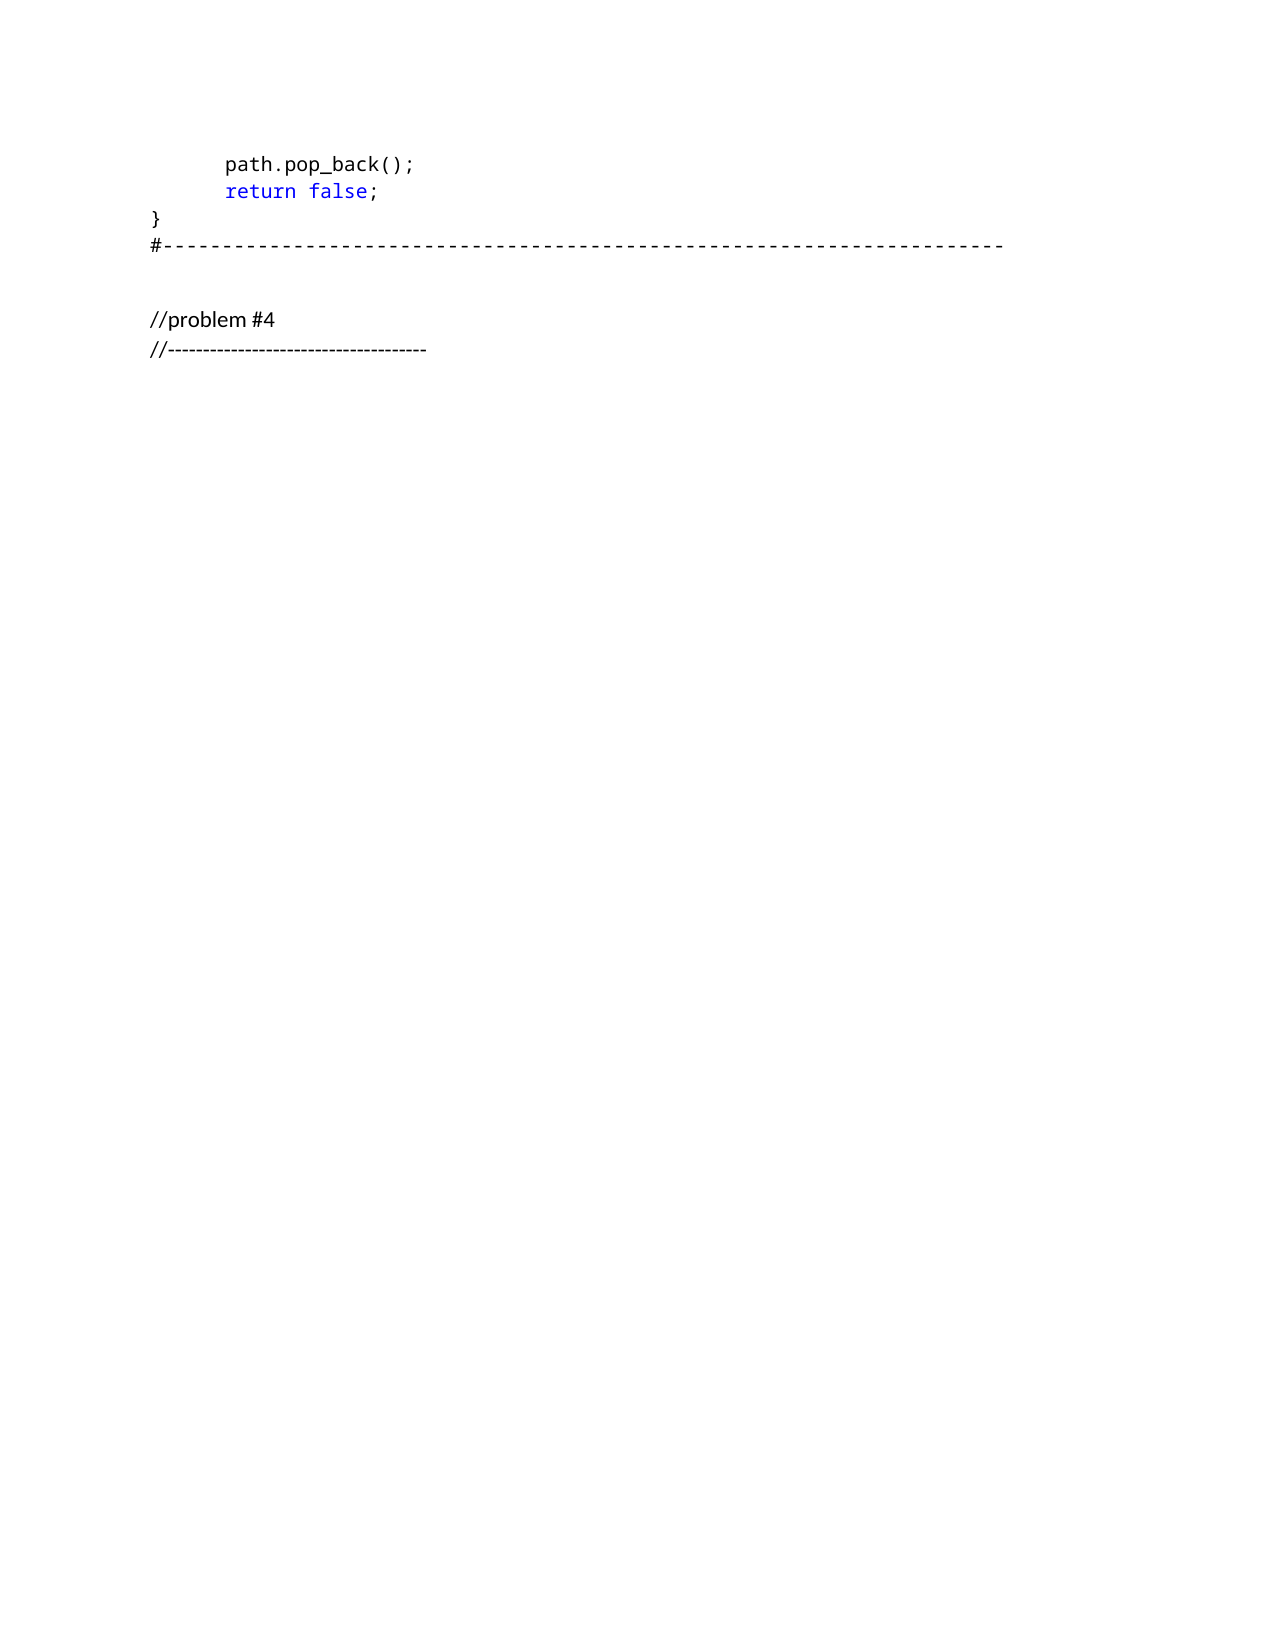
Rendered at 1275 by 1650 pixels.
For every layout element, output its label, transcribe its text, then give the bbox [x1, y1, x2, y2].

text //------------------------------------- [150, 335, 1125, 363]
text path.pop_back(); [150, 150, 1125, 177]
text } [150, 204, 1125, 231]
text return false; [150, 177, 1125, 204]
text //problem #4 [150, 305, 1125, 333]
text #----------------------------------------------------------------------- [150, 231, 1125, 258]
